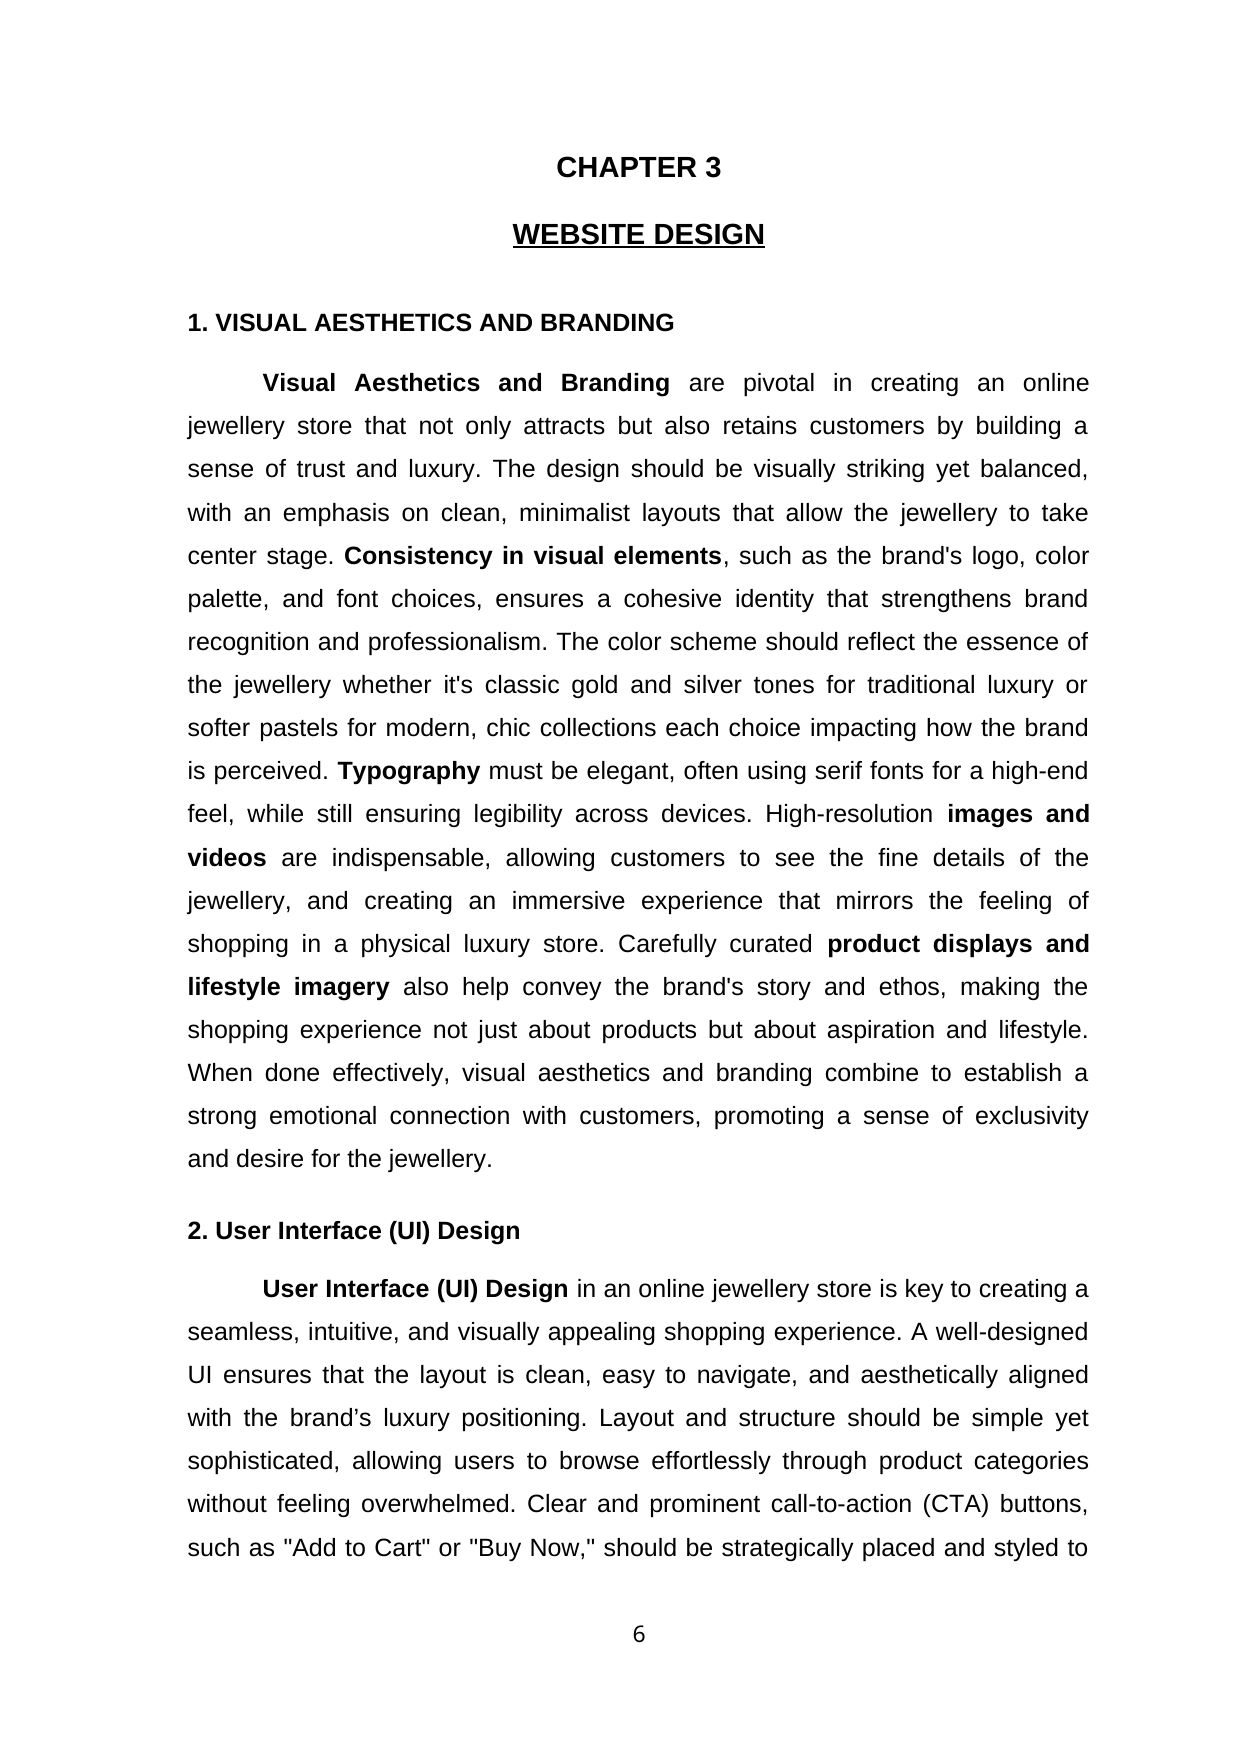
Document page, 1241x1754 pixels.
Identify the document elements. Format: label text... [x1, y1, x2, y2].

text 2. User Interface (UI) Design [187, 1216, 1090, 1245]
text WEBSITE DESIGN [187, 217, 1090, 251]
text Visual Aesthetics and Branding are pivotal in creating an online jewellery store that not only attracts but also retains customers by building a sense of trust and luxury. The design should be visually striking yet balanced, with an emphasis on clean, minimalist layouts that allow the jewellery to take center stage. Consistency in visual elements, such as the brand's logo, color palette, and font choices, ensures a cohesive identity that strengthens brand recognition and professionalism. The color scheme should reflect the essence of the jewellery whether it's classic gold and silver tones for traditional luxury or softer pastels for modern, chic collections each choice impacting how the brand is perceived. Typography must be elegant, often using serif fonts for a high-end feel, while still ensuring legibility across devices. High-resolution images and videos are indispensable, allowing customers to see the fine details of the jewellery, and creating an immersive experience that mirrors the feeling of shopping in a physical luxury store. Carefully curated product displays and lifestyle imagery also help convey the brand's story and ethos, making the shopping experience not just about products but about aspiration and lifestyle. When done effectively, visual aesthetics and branding combine to establish a strong emotional connection with customers, promoting a sense of exclusivity and desire for the jewellery. [187, 368, 1090, 1173]
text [187, 1274, 1090, 1561]
text CHAPTER 3 [187, 150, 1090, 183]
text 1. VISUAL AESTHETICS AND BRANDING [187, 308, 1090, 337]
